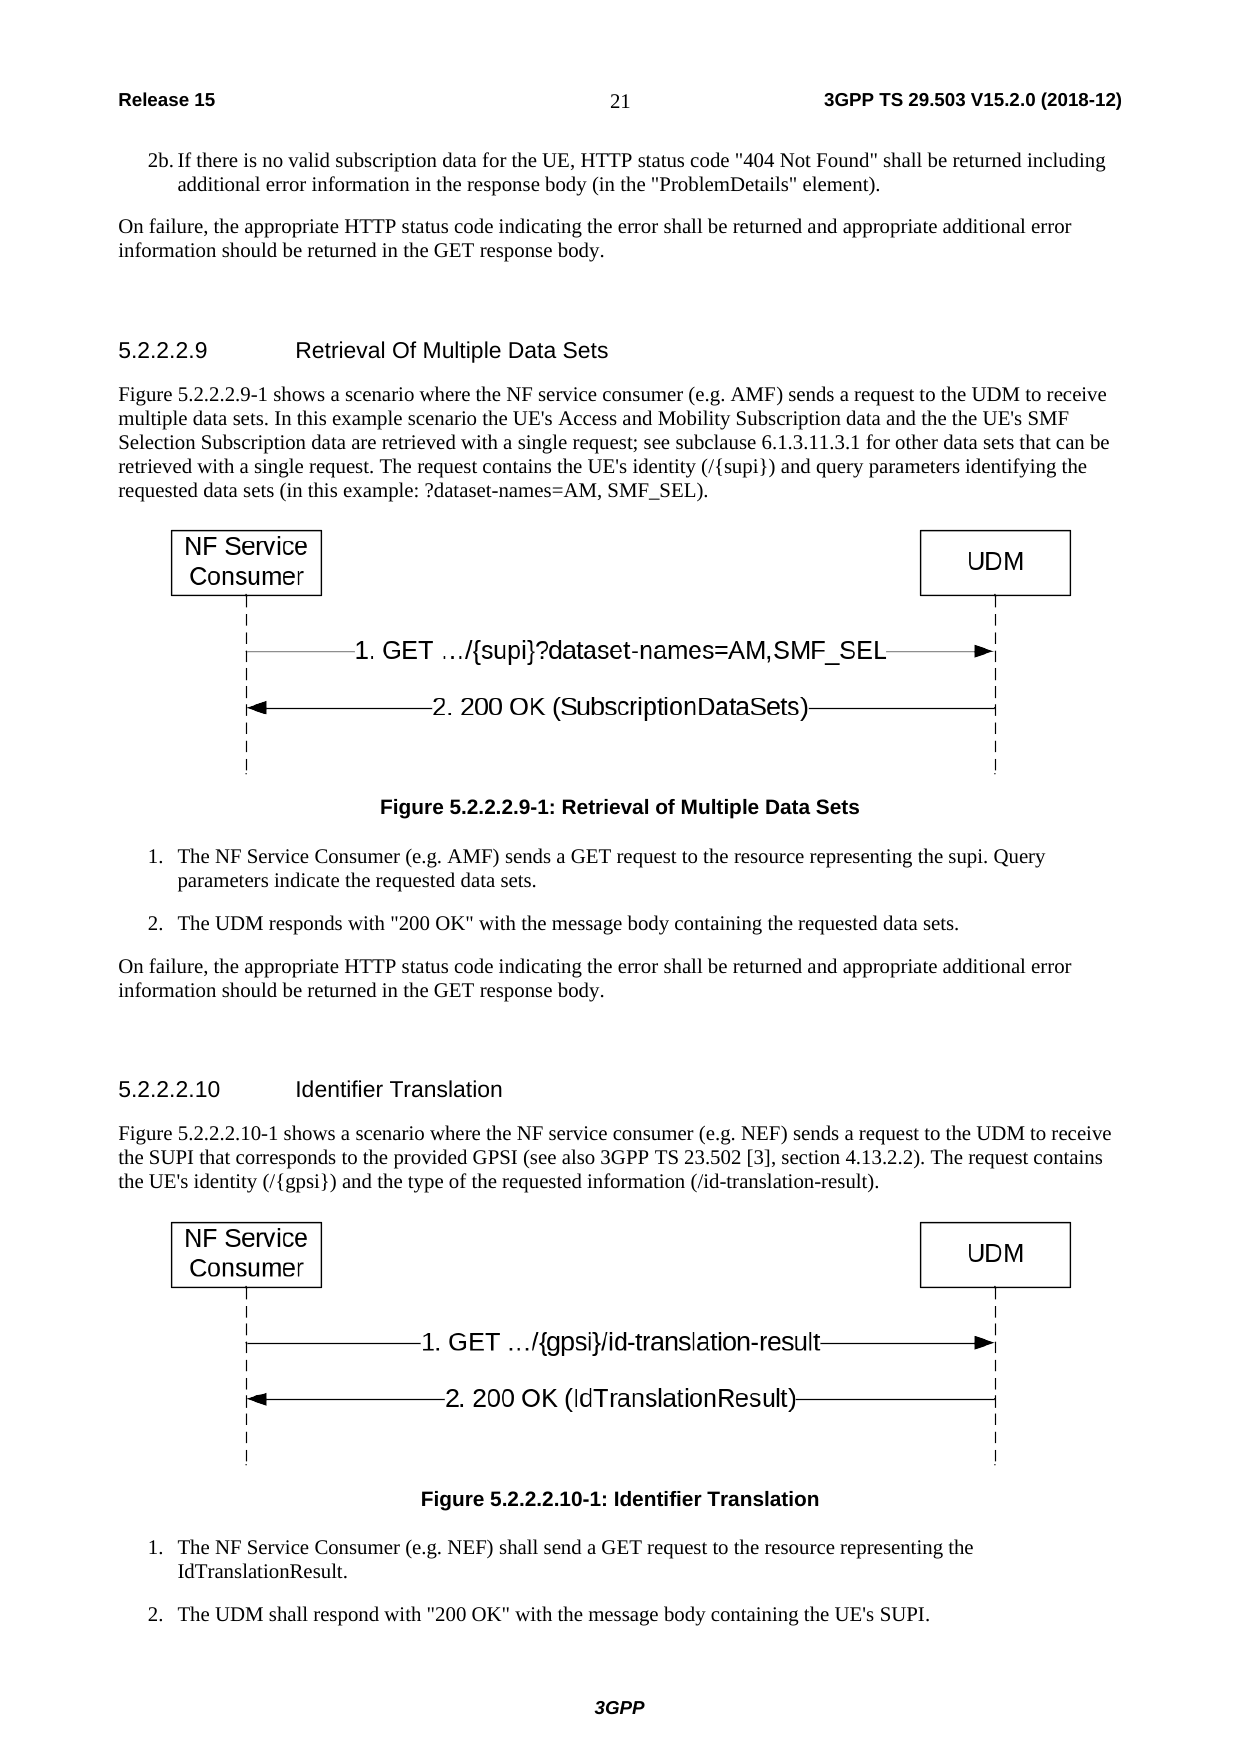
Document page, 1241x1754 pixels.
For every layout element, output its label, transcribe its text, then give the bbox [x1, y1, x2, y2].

text 1. The NF Service Consumer (e.g. NEF) shall send a GET request to the resource representing the IdTranslationResult. [148, 1535, 1122, 1583]
text On failure, the appropriate HTTP status code indicating the error shall be returned and appropriate additional error information should be returned in the GET response body. [118, 214, 1122, 262]
text On failure, the appropriate HTTP status code indicating the error shall be returned and appropriate additional error information should be returned in the GET response body. [118, 954, 1122, 1002]
text Figure 5.2.2.2.9-1 shows a scenario where the NF service consumer (e.g. AMF) sends a request to the UDM to receive multiple data sets. In this example scenario the UE's Access and Mobility Subscription data and the the UE's SMF Selection Subscription data are retrieved with a single request; see subclause 6.1.3.11.3.1 for other data sets that can be retrieved with a single request. The request contains the UE's identity (/{supi}) and query parameters identifying the requested data sets (in this example: ?dataset-names=AM, SMF_SEL). [118, 382, 1122, 502]
text 2. The UDM shall respond with "200 OK" with the message body containing the UE's SUPI. [148, 1602, 1122, 1626]
subtitle 5.2.2.2.9 Retrieval Of Multiple Data Sets [118, 337, 1122, 363]
subtitle 5.2.2.2.10 Identifier Translation [118, 1076, 1122, 1102]
text Figure 5.2.2.2.9-1: Retrieval of Multiple Data Sets [118, 795, 1122, 819]
text Figure 5.2.2.2.10-1: Identifier Translation [118, 1486, 1122, 1510]
text Figure 5.2.2.2.10-1 shows a scenario where the NF service consumer (e.g. NEF) sends a request to the UDM to receive the SUPI that corresponds to the provided GPSI (see also 3GPP TS 23.502 [3], section 4.13.2.2). The request contains the UE's identity (/{gpsi}) and the type of the requested information (/id-translation-result). [118, 1121, 1122, 1193]
text 1. The NF Service Consumer (e.g. AMF) sends a GET request to the resource representing the supi. Query parameters indicate the requested data sets. [148, 844, 1122, 892]
text 2. The UDM responds with "200 OK" with the message body containing the requested data sets. [148, 911, 1122, 935]
text 2b. If there is no valid subscription data for the UE, HTTP status code "404 Not Found" shall be returned including additional error information in the response body (in the "ProblemDetails" element). [148, 147, 1122, 196]
